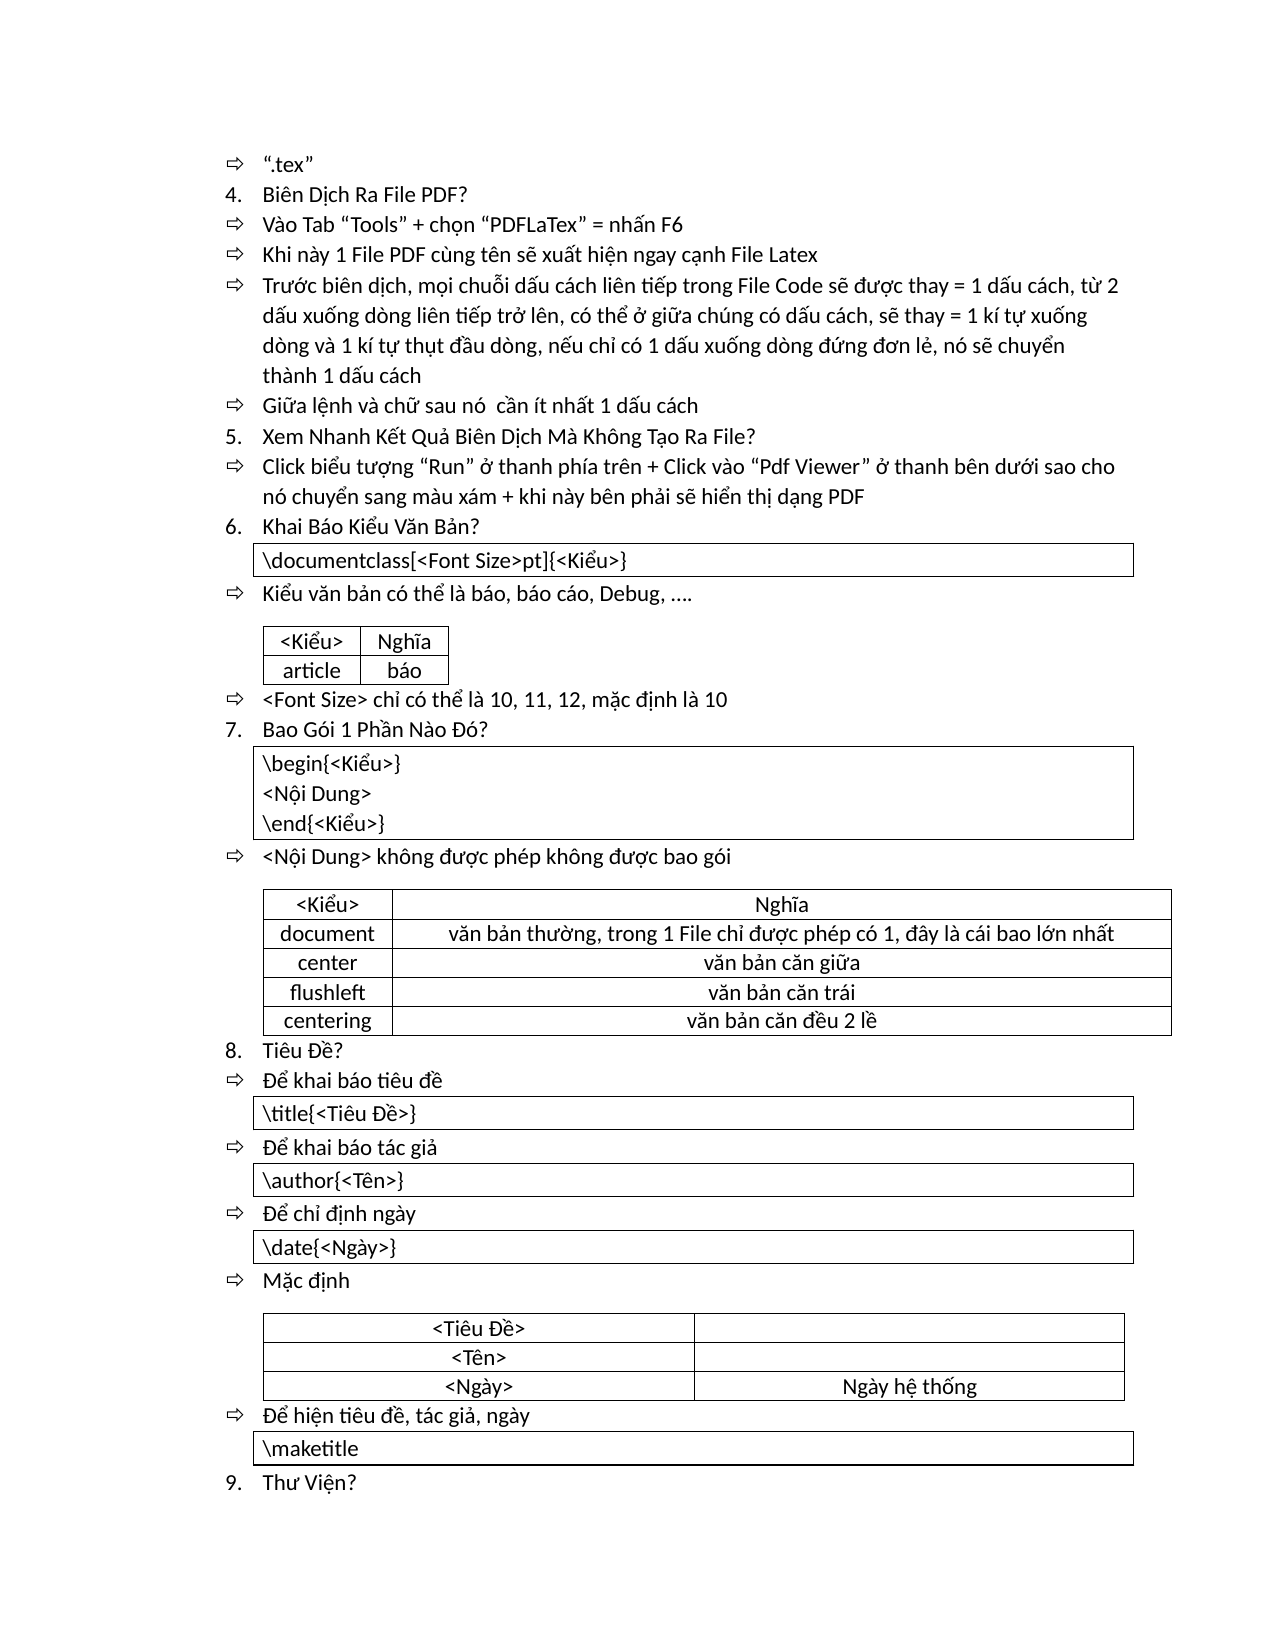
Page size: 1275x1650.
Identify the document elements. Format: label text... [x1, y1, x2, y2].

table_header [695, 1314, 1124, 1342]
list <Font Size> chỉ có thể là 10, 11, 12, mặc định là 10 [225, 685, 1125, 713]
list Tiêu Đề? [225, 1036, 1125, 1064]
list Thư Viện? [225, 1468, 1125, 1496]
list “.tex” [225, 150, 1125, 178]
table_cell flushleft [264, 978, 392, 1006]
list \documentclass[<Font Size>pt]{<Kiểu>} [254, 544, 1133, 576]
table_header <Kiểu> [264, 627, 360, 655]
list Bao Gói 1 Phần Nào Đó? [225, 715, 1125, 743]
list Giữa lệnh và chữ sau nó cần ít nhất 1 dấu cách [225, 392, 1125, 420]
table_header Nghĩa [393, 890, 1171, 918]
table_cell văn bản căn trái [393, 978, 1171, 1006]
list Click biểu tượng “Run” ở thanh phía trên + Click vào “Pdf Viewer” ở thanh bên dưới sao cho nó chuyển sang màu xám + khi này bên phải sẽ hiển thị dạng PDF [225, 452, 1125, 510]
table_cell văn bản thường, trong 1 File chỉ được phép có 1, đây là cái bao lớn nhất [393, 920, 1171, 947]
table_cell Ngày hệ thống [695, 1372, 1124, 1400]
table_header Nghĩa [361, 627, 448, 655]
list \end{<Kiểu>} [254, 806, 1133, 839]
table_cell văn bản căn giữa [393, 949, 1171, 977]
list Để hiện tiêu đề, tác giả, ngày [225, 1401, 1125, 1429]
list Khai Báo Kiểu Văn Bản? [225, 512, 1125, 541]
table_cell văn bản căn đều 2 lề [393, 1007, 1171, 1035]
list Vào Tab “Tools” + chọn “PDFLaTex” = nhấn F6 [225, 210, 1125, 238]
list <Nội Dung> [254, 776, 1133, 806]
table_header <Tiêu Đề> [264, 1314, 694, 1342]
list \maketitle [254, 1432, 1133, 1464]
table_cell <Ngày> [264, 1372, 694, 1400]
list \title{<Tiêu Đề>} [254, 1097, 1133, 1129]
list \begin{<Kiểu>} [254, 747, 1133, 776]
list Xem Nhanh Kết Quả Biên Dịch Mà Không Tạo Ra File? [225, 422, 1125, 450]
list Trước biên dịch, mọi chuỗi dấu cách liên tiếp trong File Code sẽ được thay = 1 dấu cách, từ 2 dấu xuống dòng liên tiếp trở lên, có thể ở giữa chúng có dấu cách, sẽ thay = 1 kí tự xuống dòng và 1 kí tự thụt đầu dòng, nếu chỉ có 1 dấu xuống dòng đứng đơn lẻ, nó sẽ chuyển thành 1 dấu cách [225, 271, 1125, 389]
list Để khai báo tiêu đề [225, 1066, 1125, 1094]
list Để chỉ định ngày [225, 1199, 1125, 1227]
list <Nội Dung> không được phép không được bao gói [225, 842, 1125, 871]
list Để khai báo tác giả [225, 1133, 1125, 1161]
list Biên Dịch Ra File PDF? [225, 180, 1125, 208]
table_cell center [264, 949, 392, 977]
table_cell document [264, 920, 392, 947]
table_cell báo [361, 656, 448, 684]
table_cell [695, 1343, 1124, 1371]
table_header <Kiểu> [264, 890, 392, 918]
list Mặc định [225, 1266, 1125, 1294]
list \date{<Ngày>} [254, 1231, 1133, 1263]
table_cell article [264, 656, 360, 684]
table_cell <Tên> [264, 1343, 694, 1371]
list Kiểu văn bản có thể là báo, báo cáo, Debug, …. [225, 579, 1125, 607]
list \author{<Tên>} [254, 1164, 1133, 1196]
list Khi này 1 File PDF cùng tên sẽ xuất hiện ngay cạnh File Latex [225, 241, 1125, 269]
table_cell centering [264, 1007, 392, 1035]
